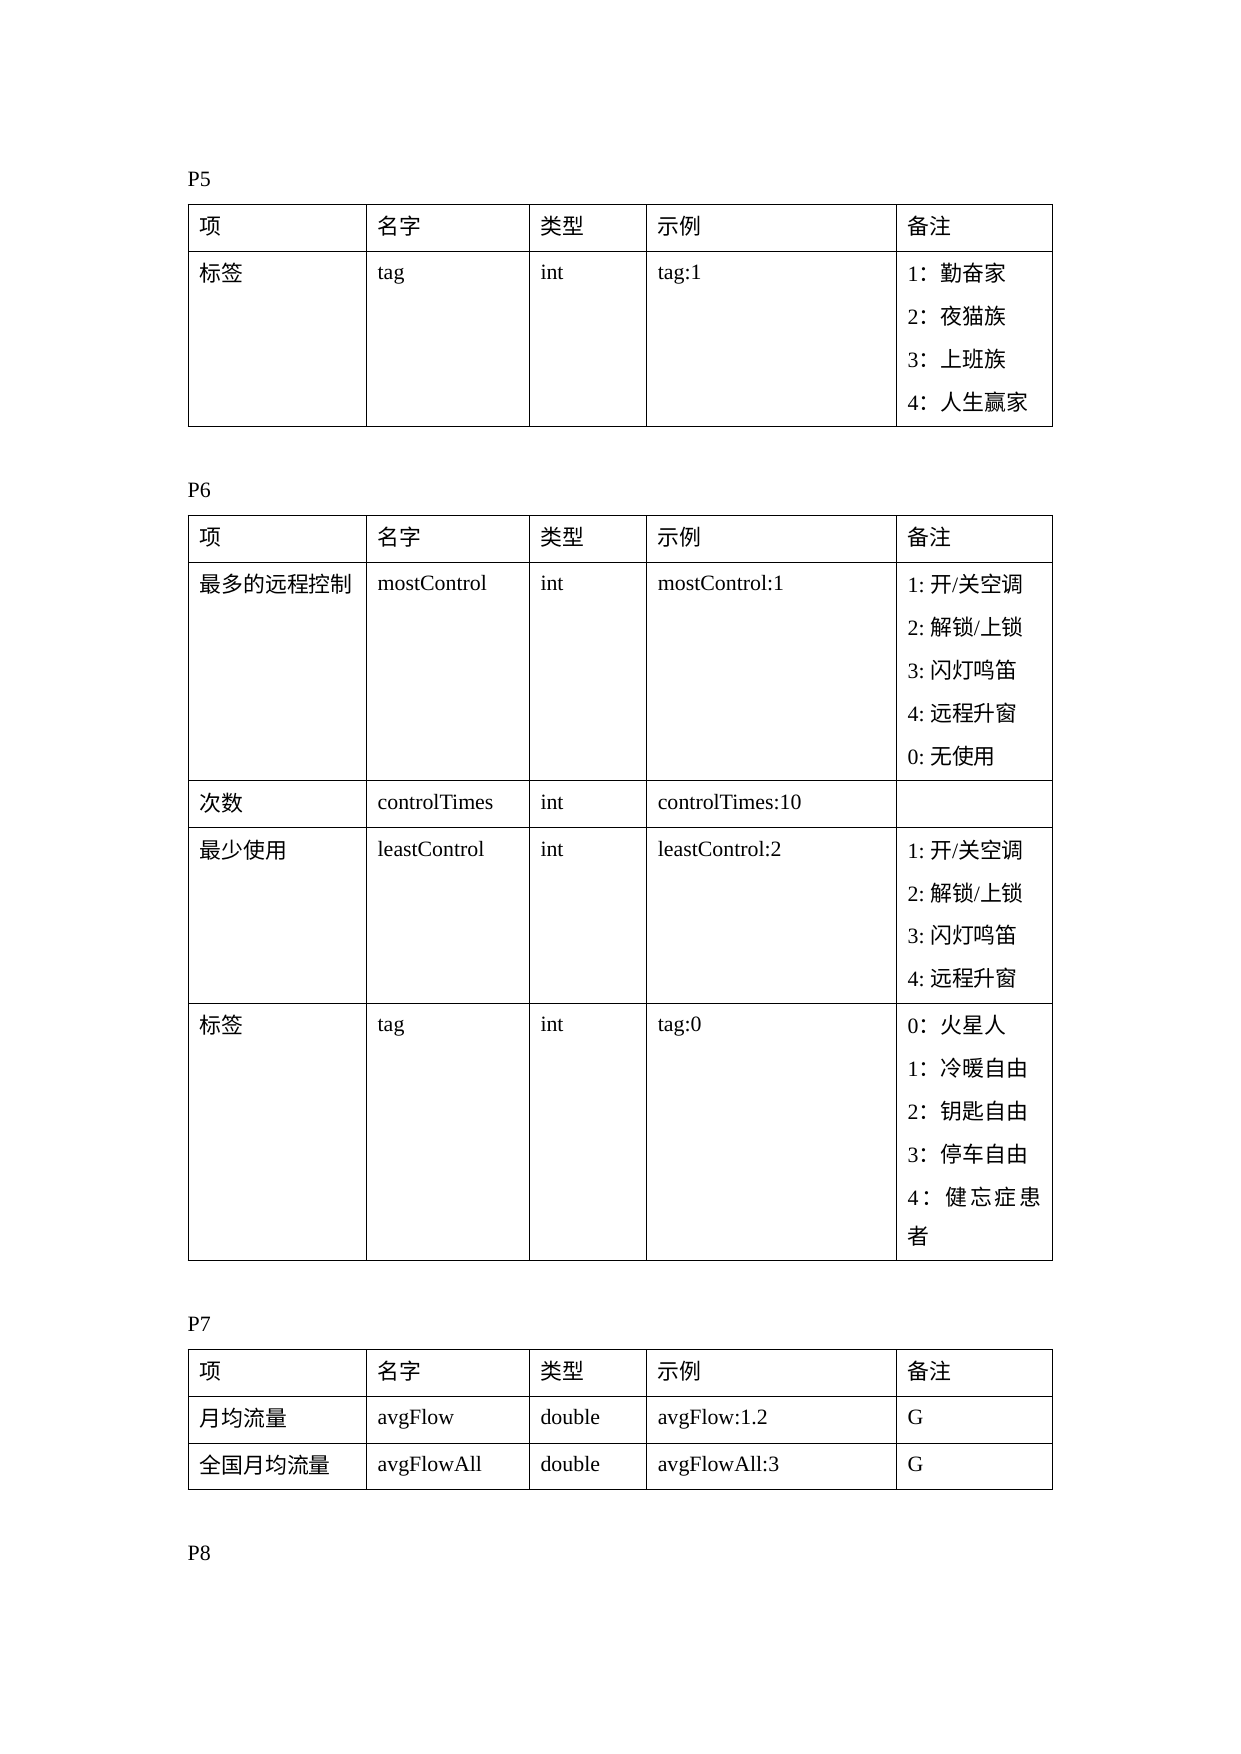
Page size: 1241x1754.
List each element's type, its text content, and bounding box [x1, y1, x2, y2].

table_header 示例 [647, 1350, 896, 1396]
table_header 备注 [897, 205, 1052, 251]
table_cell 最多的远程控制 [189, 563, 366, 780]
table_cell G [897, 1444, 1052, 1489]
table_cell avgFlowAll:3 [647, 1444, 896, 1489]
table_header 项 [189, 1350, 366, 1396]
table_header 备注 [897, 1350, 1052, 1396]
text P8 [187, 1536, 1053, 1569]
table_cell int [530, 1004, 646, 1260]
table_cell tag:0 [647, 1004, 896, 1260]
table_cell tag [367, 1004, 529, 1260]
table_cell avgFlow [367, 1397, 529, 1442]
table_cell 全国月均流量 [189, 1444, 366, 1489]
table_cell 0：火星人 1：冷暖自由 2：钥匙自由 3：停车自由 4：健忘症患者 [897, 1004, 1052, 1260]
table_cell int [530, 828, 646, 1003]
table_cell int [530, 563, 646, 780]
table_cell mostControl [367, 563, 529, 780]
table_cell G [897, 1397, 1052, 1442]
table_header 类型 [530, 516, 646, 562]
table_header 备注 [897, 516, 1052, 562]
table_cell 次数 [189, 781, 366, 827]
table_cell leastControl [367, 828, 529, 1003]
table_cell int [530, 781, 646, 827]
table_cell 1: 开/关空调 2: 解锁/上锁 3: 闪灯鸣笛 4: 远程升窗 0: 无使用 [897, 563, 1052, 780]
table_header 项 [189, 516, 366, 562]
table_cell 标签 [189, 252, 366, 426]
table_cell controlTimes [367, 781, 529, 827]
table_cell 1: 开/关空调 2: 解锁/上锁 3: 闪灯鸣笛 4: 远程升窗 [897, 828, 1052, 1003]
table_cell 1：勤奋家 2：夜猫族 3：上班族 4：人生赢家 [897, 252, 1052, 426]
table_cell int [530, 252, 646, 426]
table_header 示例 [647, 516, 896, 562]
table_cell leastControl:2 [647, 828, 896, 1003]
table_cell double [530, 1397, 646, 1442]
table_header 名字 [367, 516, 529, 562]
text P7 [187, 1307, 1053, 1339]
table_cell tag:1 [647, 252, 896, 426]
table_cell 月均流量 [189, 1397, 366, 1442]
table_cell avgFlow:1.2 [647, 1397, 896, 1442]
text P6 [187, 473, 1053, 506]
table_cell tag [367, 252, 529, 426]
table_cell [897, 781, 1052, 827]
table_cell controlTimes:10 [647, 781, 896, 827]
table_header 名字 [367, 205, 529, 251]
table_header 名字 [367, 1350, 529, 1396]
table_header 项 [189, 205, 366, 251]
table_header 类型 [530, 1350, 646, 1396]
table_cell 最少使用 [189, 828, 366, 1003]
table_cell 标签 [189, 1004, 366, 1260]
table_cell avgFlowAll [367, 1444, 529, 1489]
table_header 示例 [647, 205, 896, 251]
table_header 类型 [530, 205, 646, 251]
table_cell mostControl:1 [647, 563, 896, 780]
table_cell double [530, 1444, 646, 1489]
text P5 [187, 162, 1053, 194]
